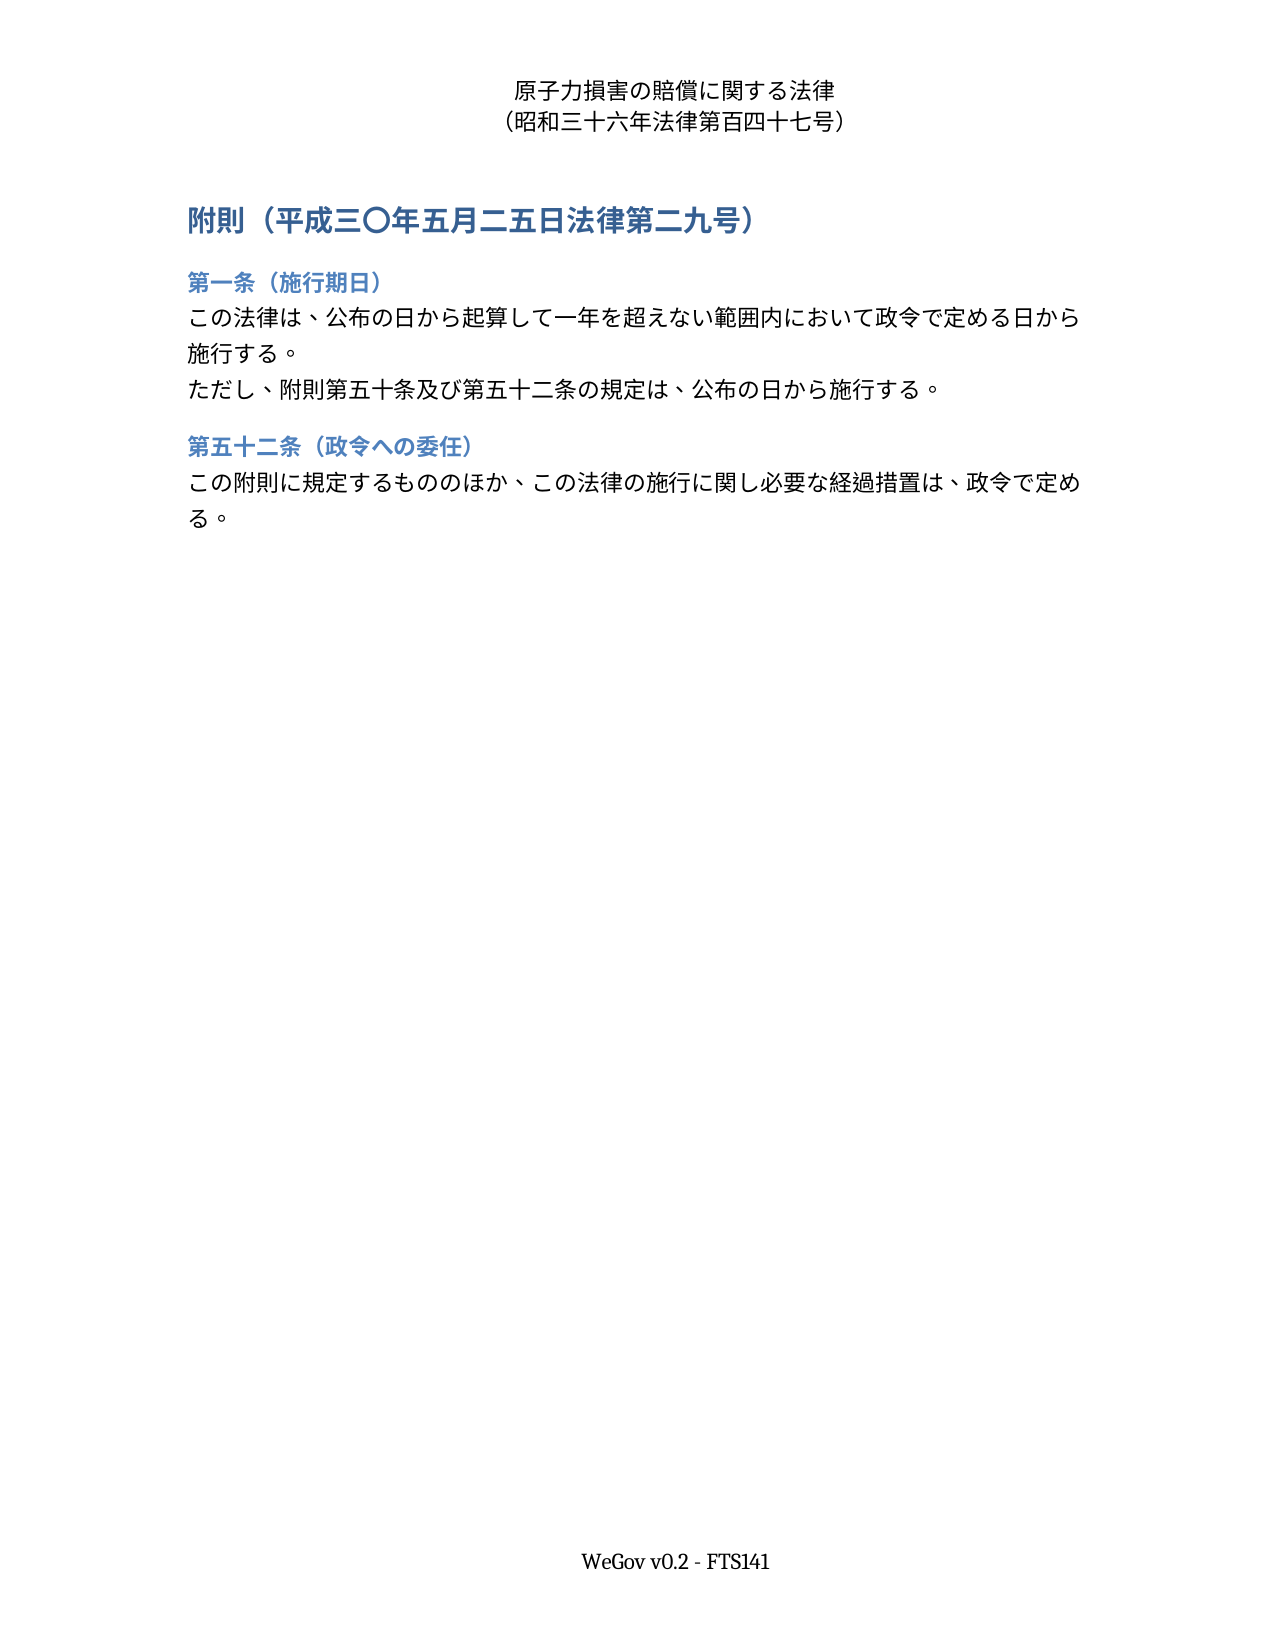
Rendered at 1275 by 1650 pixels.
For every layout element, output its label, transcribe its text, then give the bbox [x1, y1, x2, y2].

text この法律は、公布の日から起算して一年を超えない範囲内において政令で定める日から施行する。 ただし、附則第五十条及び第五十二条の規定は、公布の日から施行する。 [187, 302, 1087, 406]
subtitle 第五十二条（政令への委任） [187, 431, 1087, 462]
text この附則に規定するもののほか、この法律の施行に関し必要な経過措置は、政令で定める。 [187, 467, 1087, 534]
subtitle 第一条（施行期日） [187, 266, 1087, 298]
subtitle 附則（平成三〇年五月二五日法律第二九号） [187, 200, 1087, 240]
